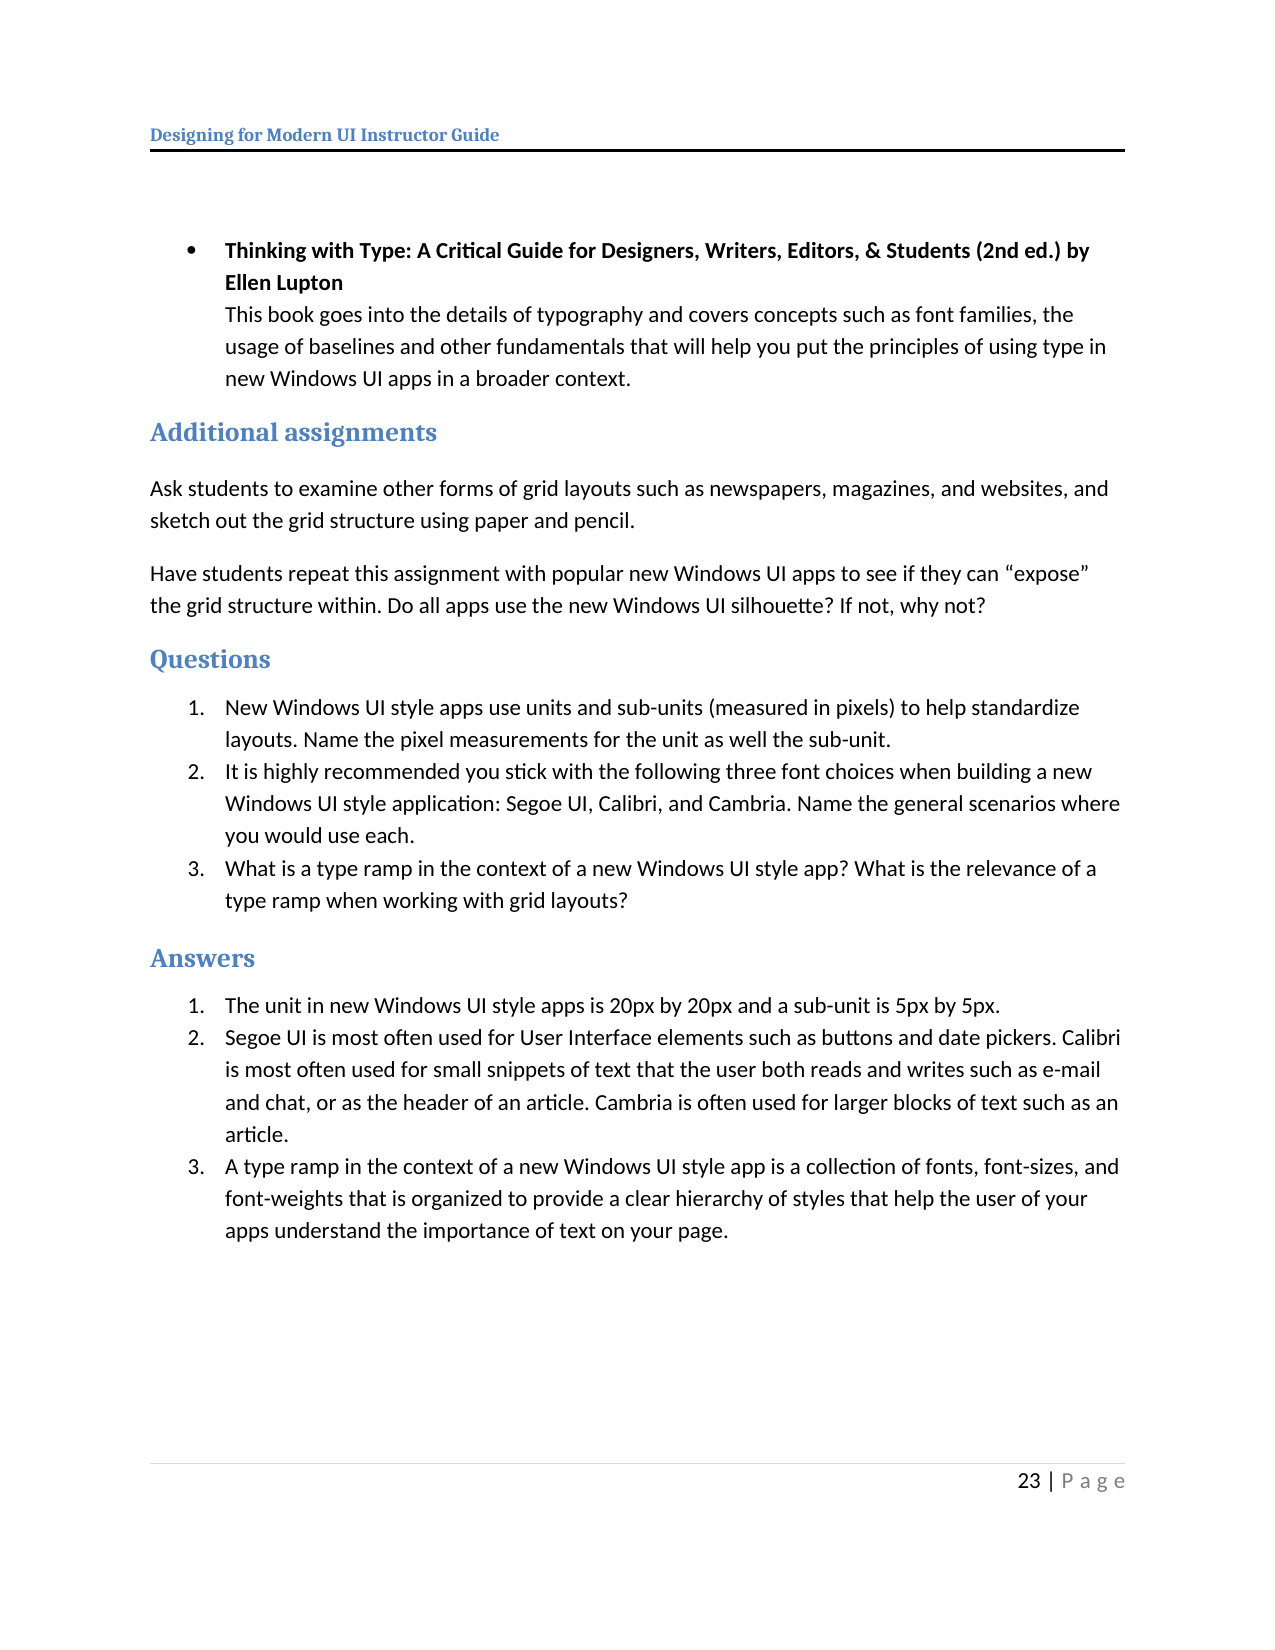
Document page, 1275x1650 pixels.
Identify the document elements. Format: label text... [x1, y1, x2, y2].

text Additional assignments [150, 417, 1125, 449]
list Segoe UI is most often used for User Interface elements such as buttons and date pickers. Calibri is most often used for small snippets of text that the user both reads and writes such as e-mail and chat, or as the header of an article. Cambria is often used for larger blocks of text such as an article. [187, 1023, 1125, 1148]
text Have students repeat this assignment with popular new Windows UI apps to see if they can “expose” the grid structure within. Do all apps use the new Windows UI silhouette? If not, why not? [150, 559, 1125, 619]
list New Windows UI style apps use units and sub-units (measured in pixels) to help standardize layouts. Name the pixel measurements for the unit as well the sub-unit. [187, 693, 1125, 753]
list Thinking with Type: A Critical Guide for Designers, Writers, Editors, & Students (2nd ed.) by Ellen Lupton This book goes into the details of typography and covers concepts such as font families, the usage of baselines and other fundamentals that will help you put the principles of using type in new Windows UI apps in a broader context. [187, 236, 1125, 392]
list It is highly recommended you stick with the following three font choices when building a new Windows UI style application: Segoe UI, Calibri, and Cambria. Name the general scenarios where you would use each. [187, 757, 1125, 849]
text Ask students to examine other forms of grid layouts such as newspapers, magazines, and websites, and sketch out the grid structure using paper and pencil. [150, 474, 1125, 534]
list A type ramp in the context of a new Windows UI style app is a collection of fonts, font-sizes, and font-weights that is organized to provide a clear hierarchy of styles that help the user of your apps understand the importance of text on your page. [187, 1152, 1125, 1244]
subtitle Answers [150, 943, 1125, 974]
list What is a type ramp in the context of a new Windows UI style app? What is the relevance of a type ramp when working with grid layouts? [187, 854, 1125, 914]
subtitle Questions [150, 644, 1125, 676]
list The unit in new Windows UI style apps is 20px by 20px and a sub-unit is 5px by 5px. [187, 991, 1125, 1019]
